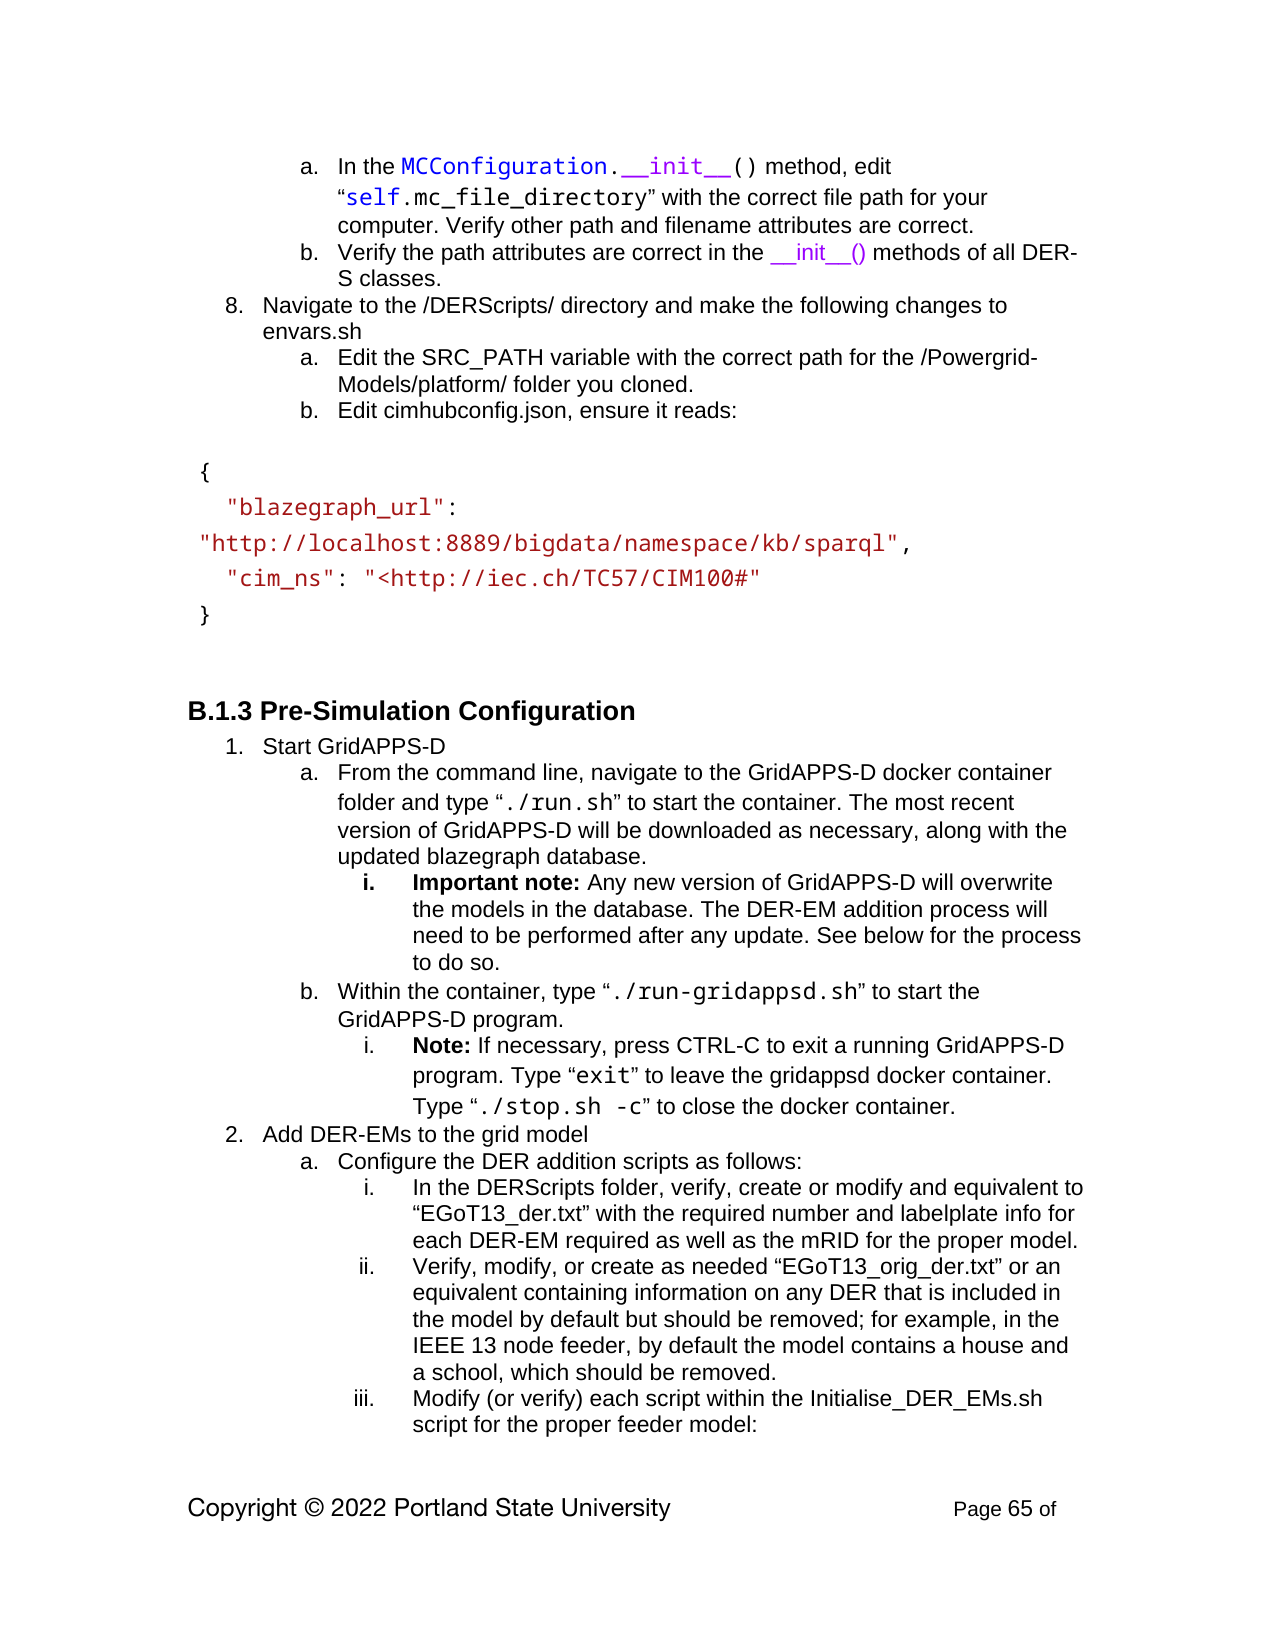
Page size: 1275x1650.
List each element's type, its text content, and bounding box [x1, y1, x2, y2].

list Edit the SRC_PATH variable with the correct path for the /Powergrid-Models/platform/ folder you cloned. [300, 344, 1087, 397]
list Add DER-EMs to the grid model [225, 1121, 1087, 1148]
list Start GridAPPS-D [225, 733, 1087, 759]
list Navigate to the /DERScripts/ directory and make the following changes to envars.sh [225, 292, 1087, 344]
list From the command line, navigate to the GridAPPS-D docker container folder and type “./run.sh” to start the container. The most recent version of GridAPPS-D will be downloaded as necessary, along with the updated blazegraph database. [300, 759, 1087, 869]
list Verify the path attributes are correct in the __init__() methods of all DER-S classes. [300, 239, 1087, 292]
list Edit cimhubconfig.json, ensure it reads: [300, 397, 1087, 423]
table_header { "blazegraph_url": "http://localhost:8889/bigdata/namespace/kb/sparql", "cim_ns": "<http://iec.ch/TC57/CIM100#" } [188, 444, 1172, 644]
list In the MCConfiguration.__init__() method, edit “self.mc_file_directory” with the correct file path for your computer. Verify other path and filename attributes are correct. [300, 150, 1087, 239]
list Verify, modify, or create as needed “EGoT13_orig_der.txt” or an equivalent containing information on any DER that is included in the model by default but should be removed; for example, in the IEEE 13 node feeder, by default the model contains a house and a school, which should be removed. [375, 1253, 1087, 1385]
subtitle B.1.3 Pre-Simulation Configuration [187, 695, 1087, 726]
list Modify (or verify) each script within the Initialise_DER_EMs.sh script for the proper feeder model: [375, 1385, 1087, 1437]
list In the DERScripts folder, verify, create or modify and equivalent to “EGoT13_der.txt” with the required number and labelplate info for each DER-EM required as well as the mRID for the proper model. [375, 1174, 1087, 1253]
list Important note: Any new version of GridAPPS-D will overwrite the models in the database. The DER-EM addition process will need to be performed after any update. See below for the process to do so. [375, 869, 1087, 975]
list Note: If necessary, press CTRL-C to exit a running GridAPPS-D program. Type “exit” to leave the gridappsd docker container. Type “./stop.sh -c” to close the docker container. [375, 1032, 1087, 1121]
list Configure the DER addition scripts as follows: [300, 1148, 1087, 1174]
list Within the container, type “./run-gridappsd.sh” to start the GridAPPS-D program. [300, 975, 1087, 1032]
